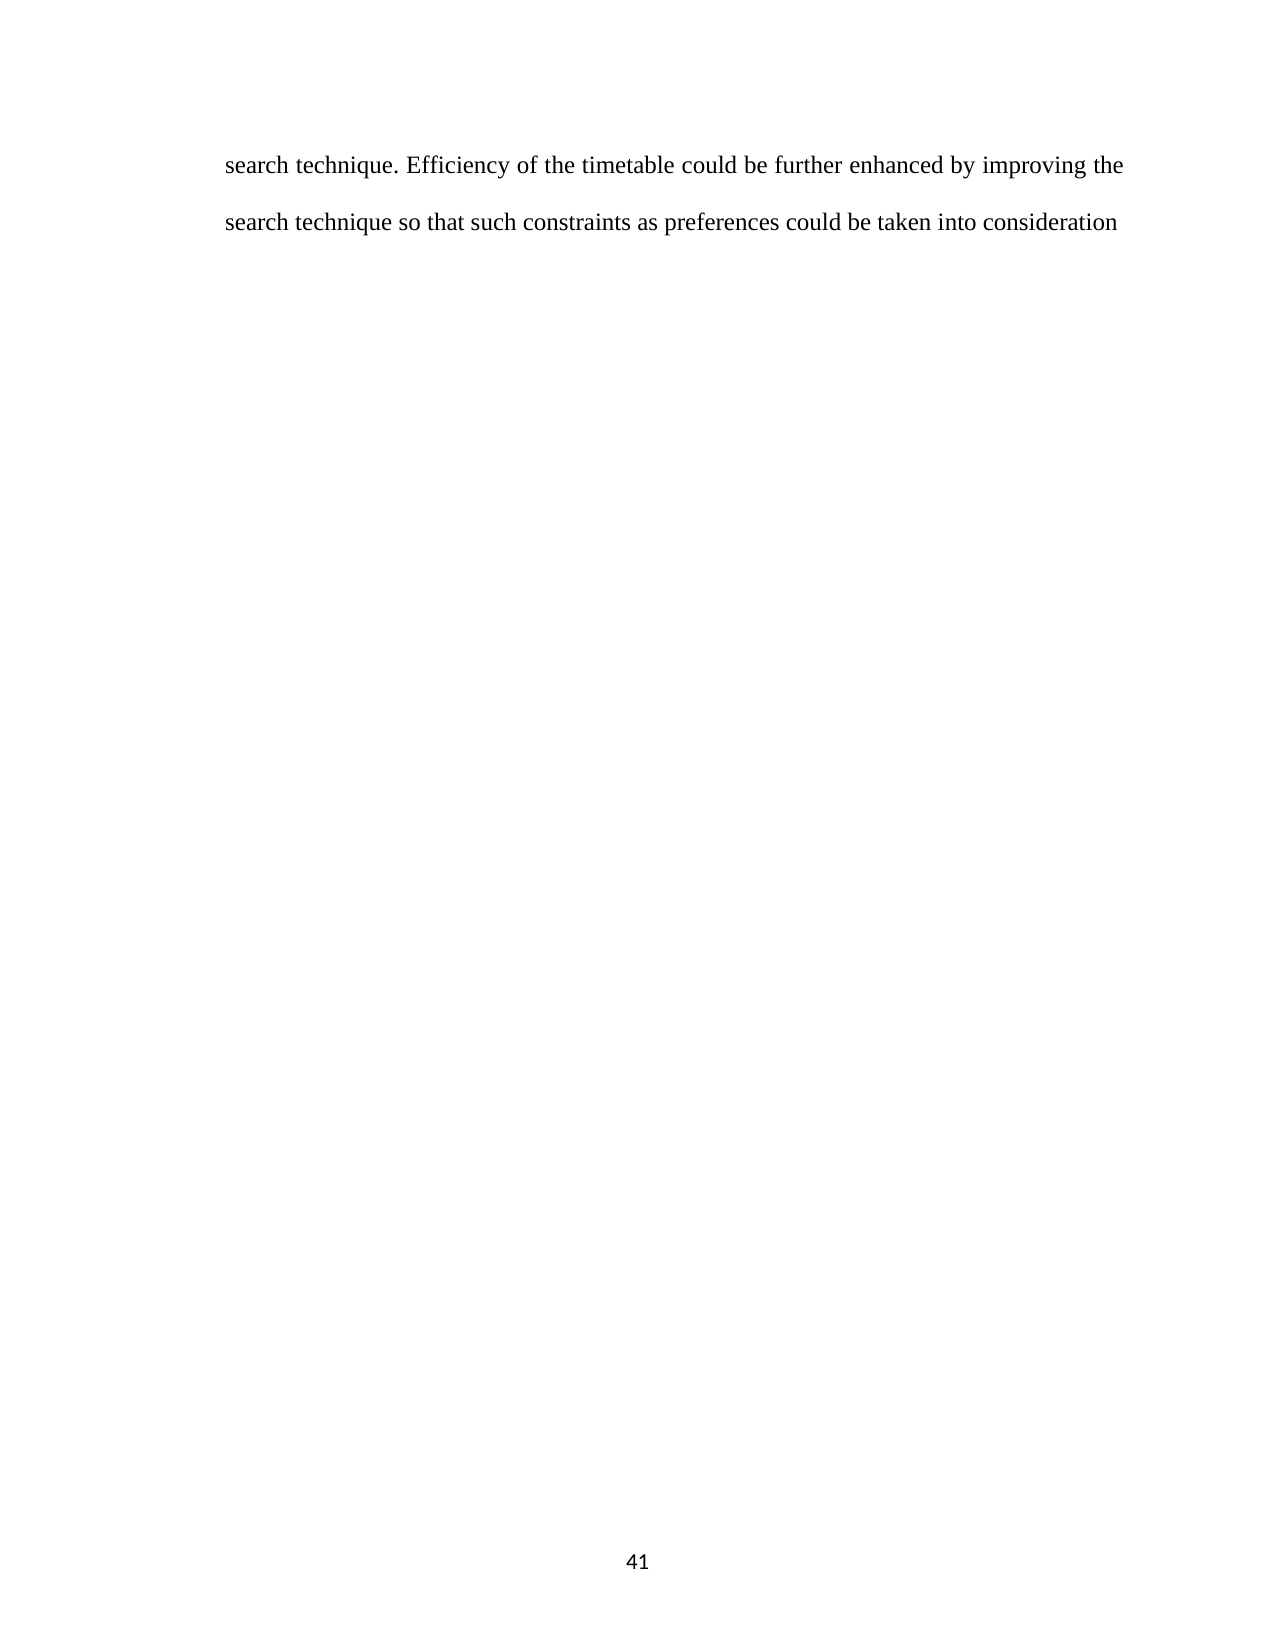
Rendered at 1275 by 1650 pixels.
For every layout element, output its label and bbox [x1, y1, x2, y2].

text [225, 150, 1125, 236]
